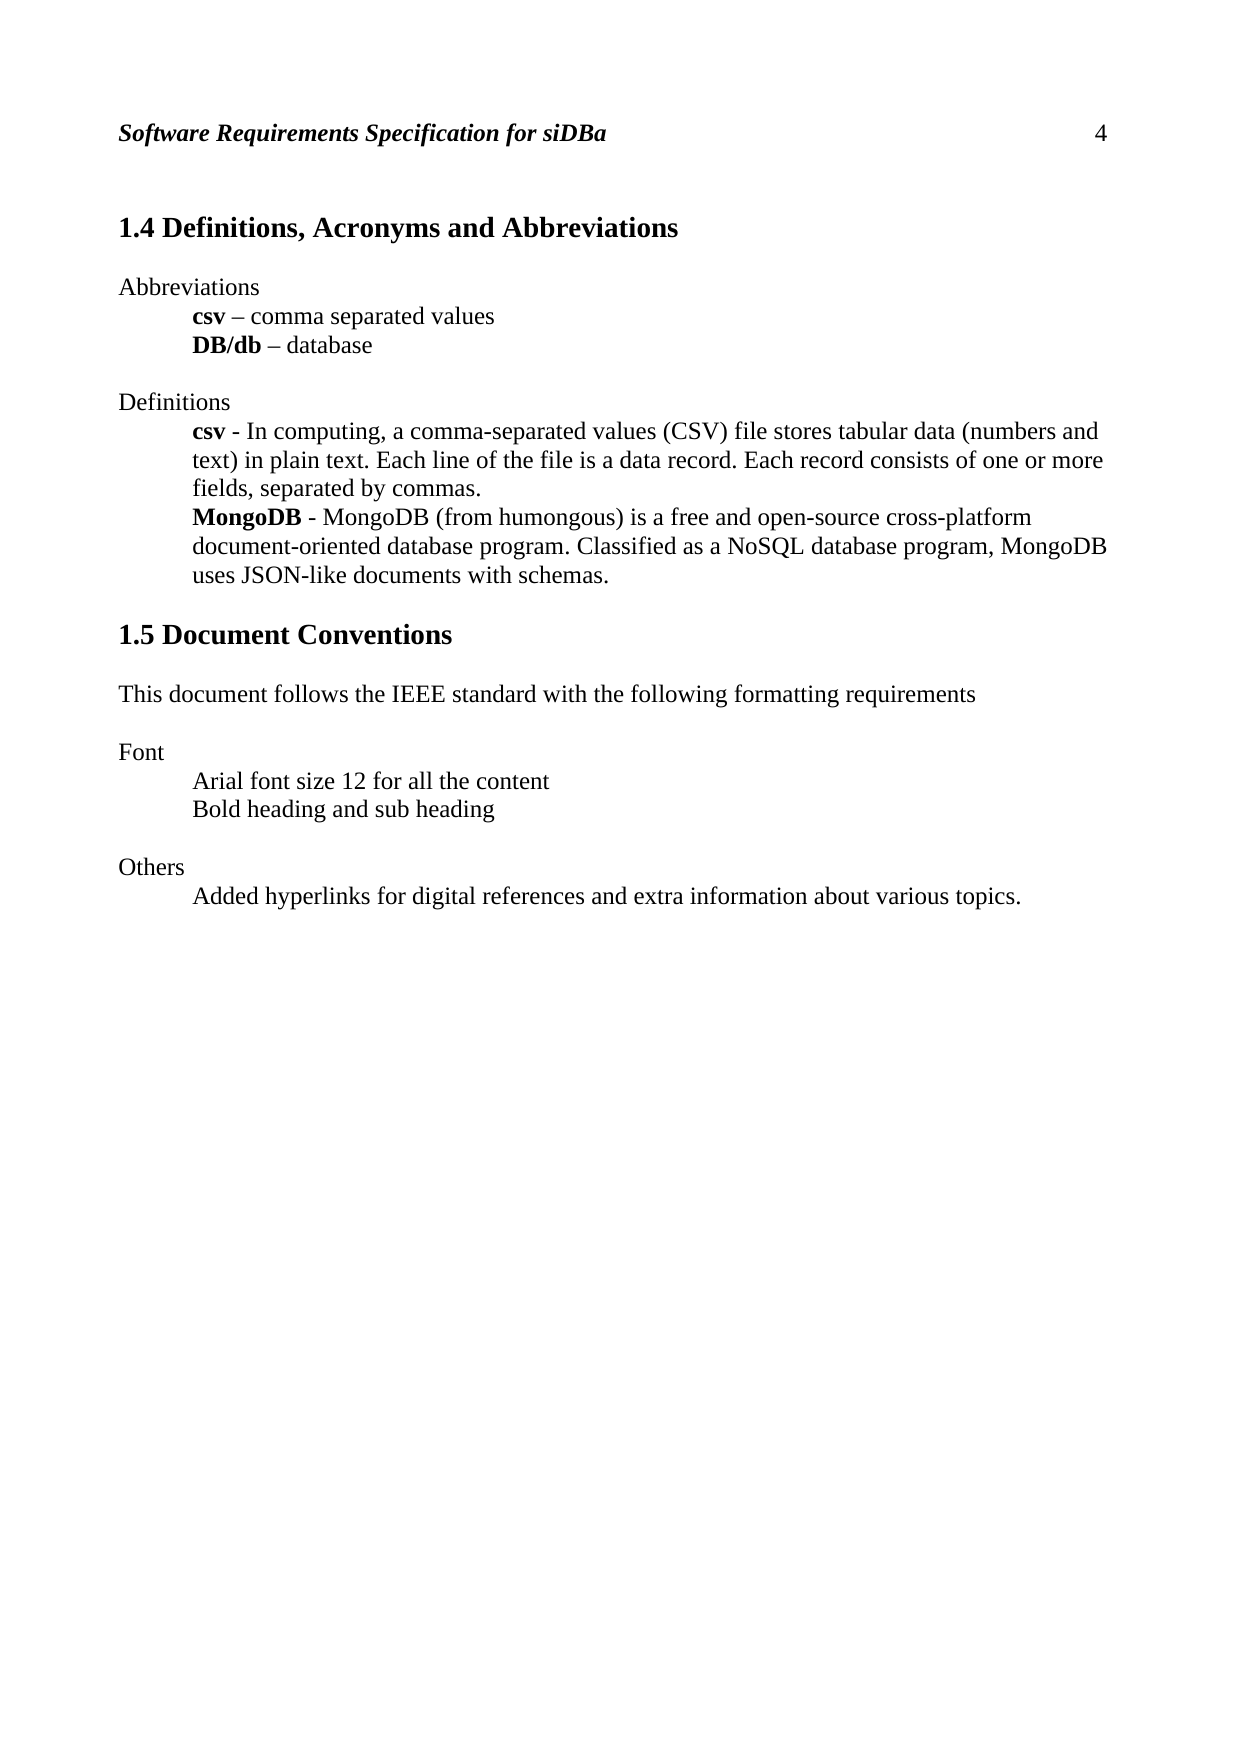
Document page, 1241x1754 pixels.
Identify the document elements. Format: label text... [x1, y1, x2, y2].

text This document follows the IEEE standard with the following formatting requirements [118, 679, 1122, 708]
text Definitions [118, 387, 1122, 416]
text Abbreviations [118, 272, 1122, 301]
text Bold heading and sub heading [192, 794, 1122, 823]
text csv – comma separated values [192, 301, 1122, 330]
text 1.5 Document Conventions [118, 617, 1122, 651]
text csv - In computing, a comma-separated values (CSV) file stores tabular data (numbers and text) in plain text. Each line of the file is a data record. Each record consists of one or more fields, separated by commas. [192, 416, 1122, 502]
text Font [118, 737, 1122, 766]
text MongoDB - MongoDB (from humongous) is a free and open-source cross-platform document-oriented database program. Classified as a NoSQL database program, MongoDB uses JSON-like documents with schemas. [192, 502, 1122, 588]
text Added hyperlinks for digital references and extra information about various topics. [192, 881, 1122, 909]
text Arial font size 12 for all the content [192, 766, 1122, 794]
text DB/db – database [192, 330, 1122, 358]
text Others [118, 852, 1122, 881]
text 1.4 Definitions, Acronyms and Abbreviations [118, 210, 1122, 243]
